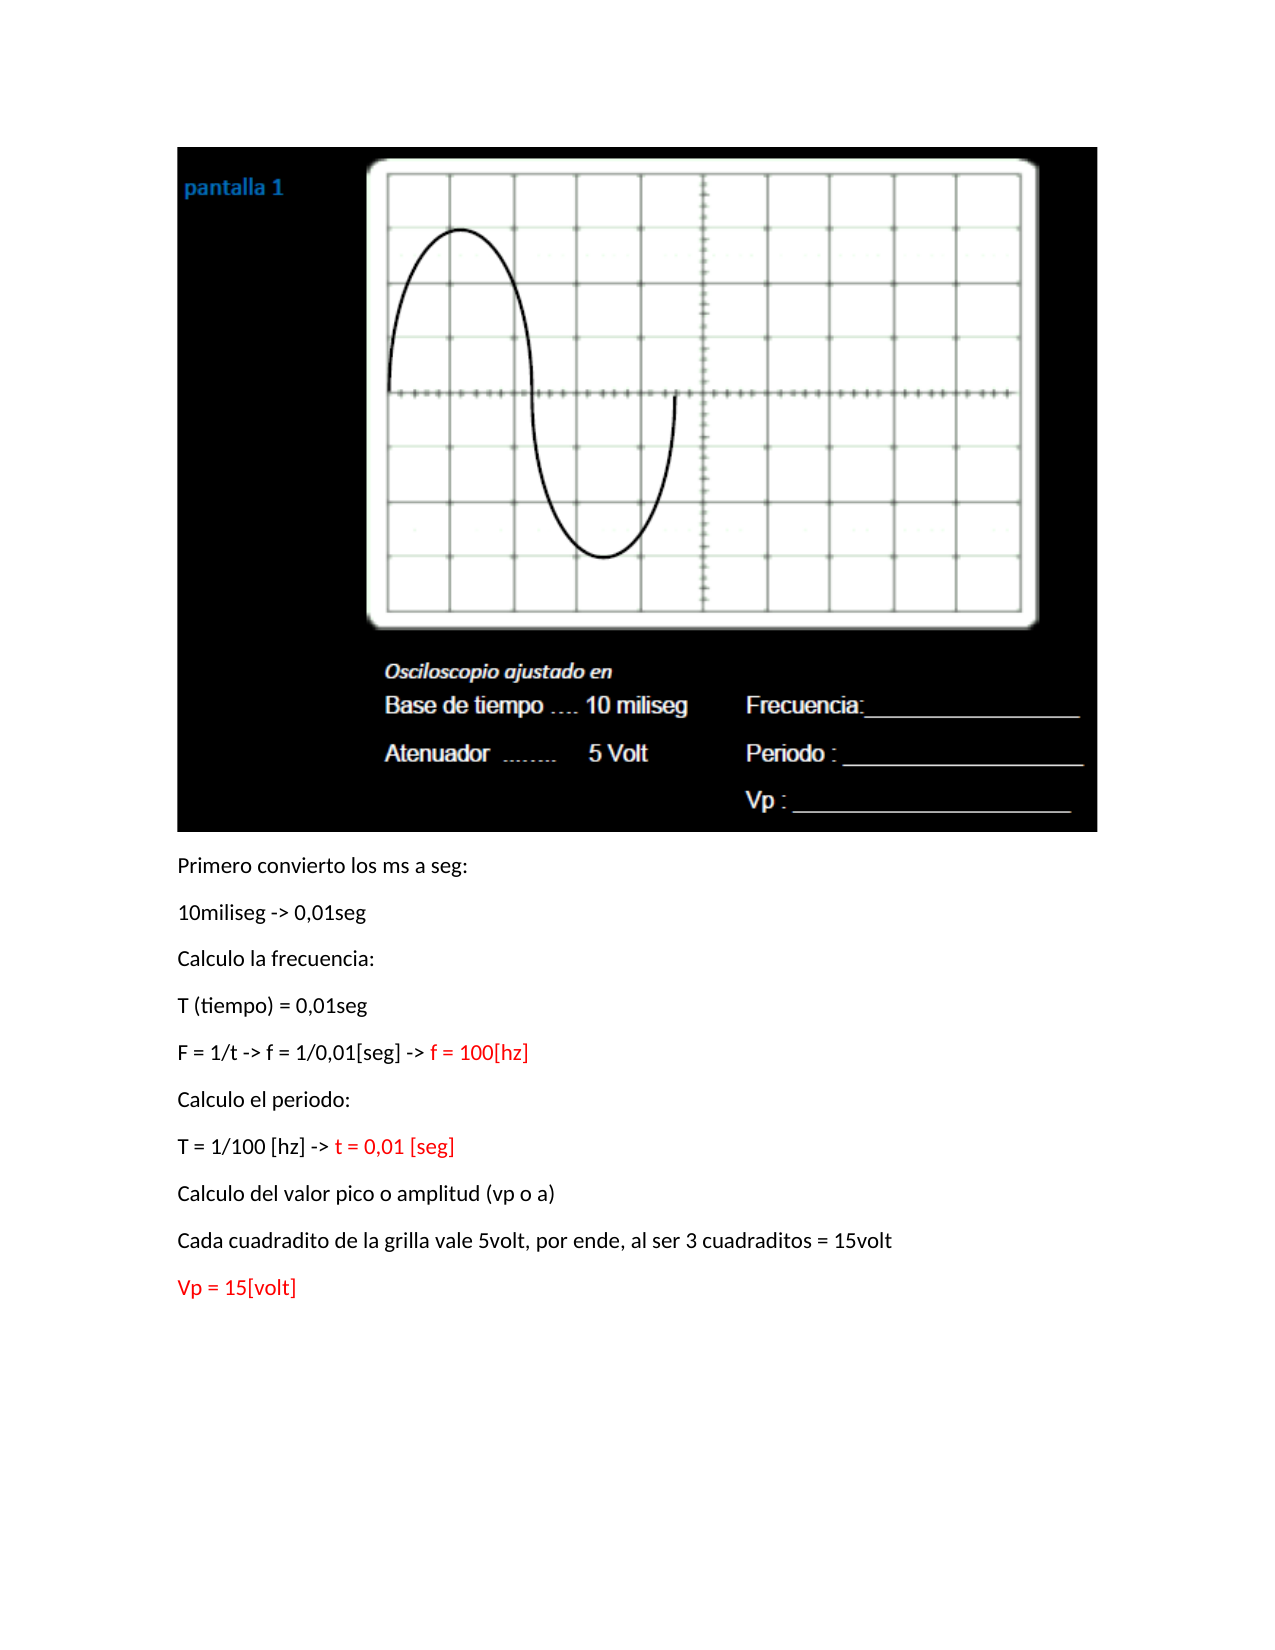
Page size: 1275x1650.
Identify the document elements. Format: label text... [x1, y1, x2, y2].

text Vp = 15[volt] [177, 1273, 1098, 1301]
text T (tiempo) = 0,01seg [177, 991, 1098, 1019]
text F = 1/t -> f = 1/0,01[seg] -> f = 100[hz] [177, 1038, 1098, 1066]
text Cada cuadradito de la grilla vale 5volt, por ende, al ser 3 cuadraditos = 15volt [177, 1226, 1098, 1254]
text Calculo el periodo: [177, 1085, 1098, 1113]
text Calculo del valor pico o amplitud (vp o a) [177, 1179, 1098, 1207]
text Calculo la frecuencia: [177, 944, 1098, 973]
text Primero convierto los ms a seg: [177, 851, 1098, 879]
picture [177, 147, 1098, 832]
text T = 1/100 [hz] -> t = 0,01 [seg] [177, 1132, 1098, 1160]
text 10miliseg -> 0,01seg [177, 898, 1098, 926]
